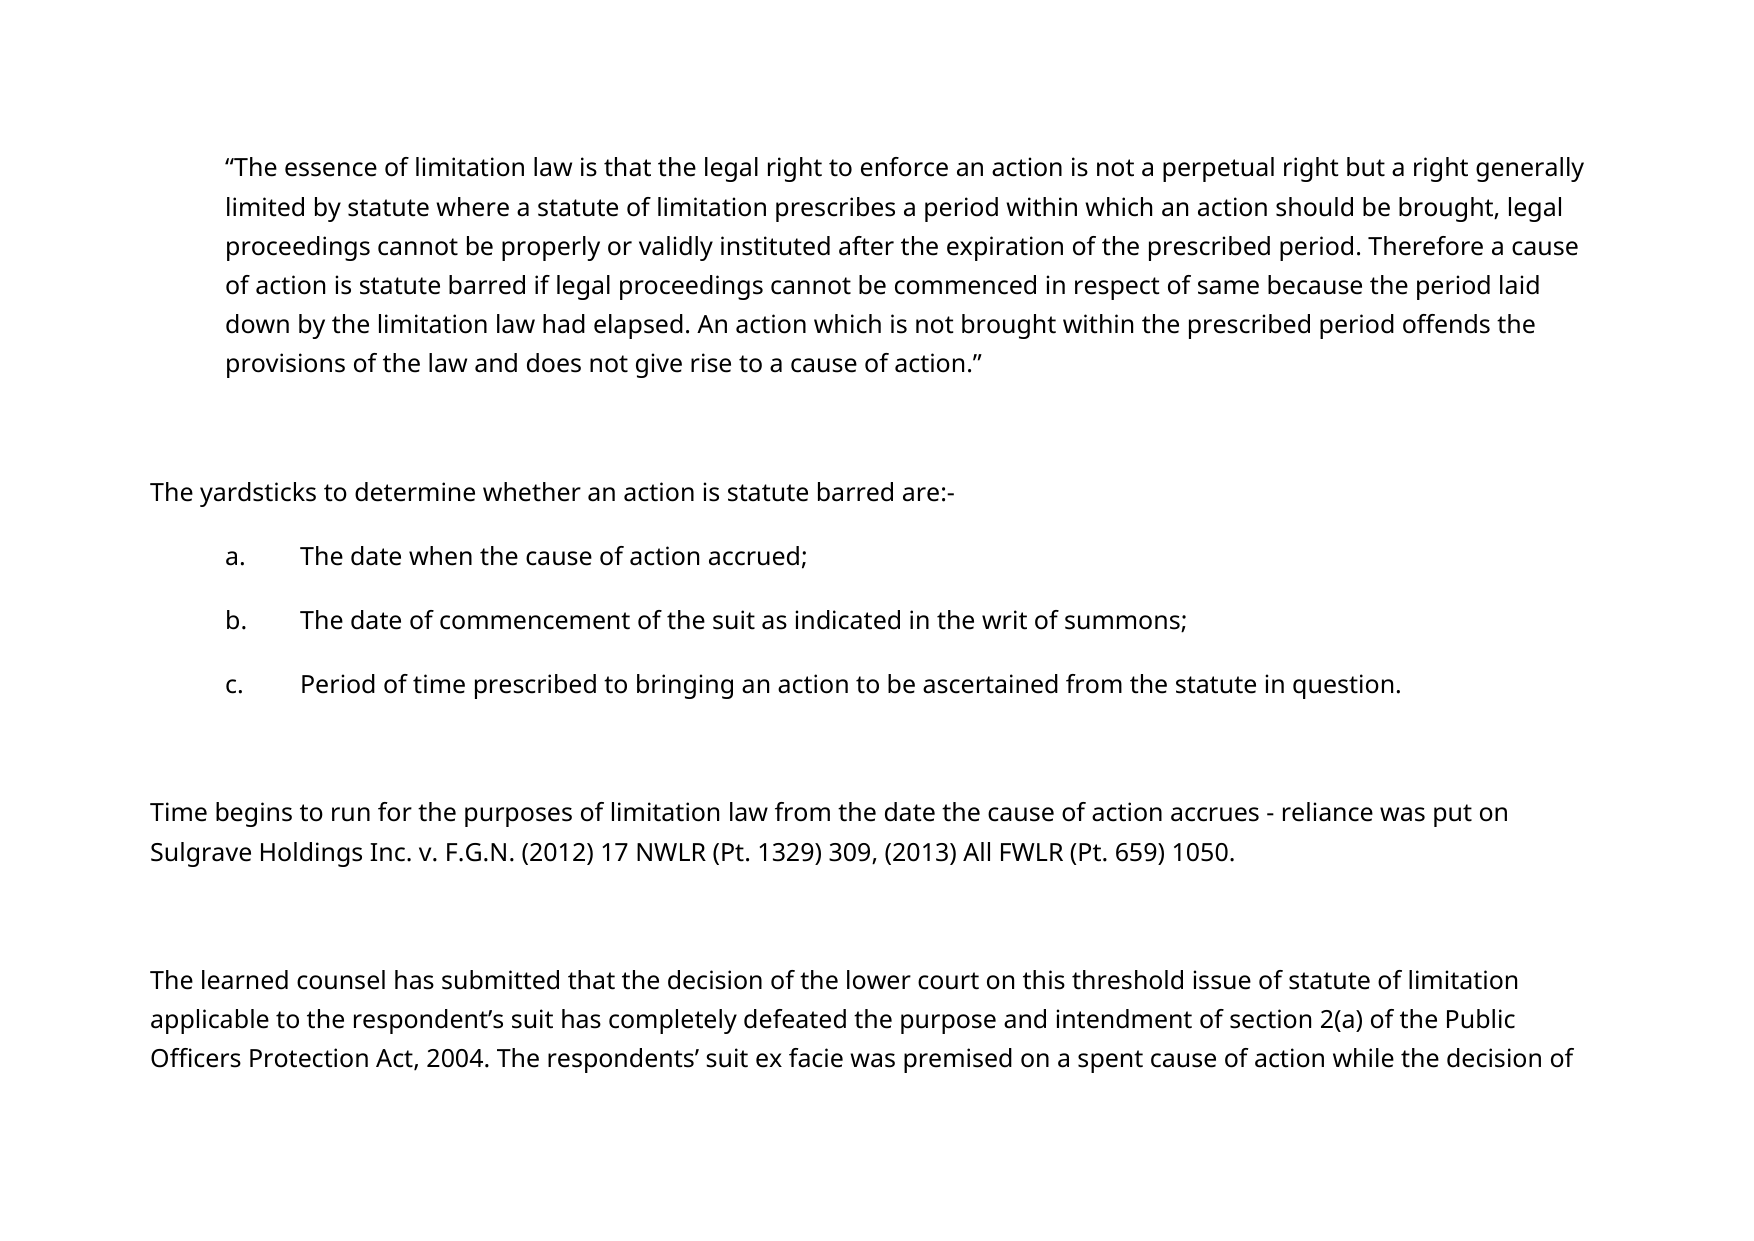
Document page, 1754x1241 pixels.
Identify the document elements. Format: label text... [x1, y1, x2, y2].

text c. Period of time prescribed to bringing an action to be ascertained from the statute in question. [225, 667, 1604, 701]
text “The essence of limitation law is that the legal right to enforce an action is not a perpetual right but a right generally limited by statute where a statute of limitation prescribes a period within which an action should be brought, legal proceedings cannot be properly or validly instituted after the expiration of the prescribed period. Therefore a cause of action is statute barred if legal proceedings cannot be commenced in respect of same because the period laid down by the limitation law had elapsed. An action which is not brought within the prescribed period offends the provisions of the law and does not give rise to a cause of action.” [225, 150, 1604, 380]
text b. The date of commencement of the suit as indicated in the writ of summons; [225, 602, 1604, 637]
text a. The date when the cause of action accrued; [150, 538, 1604, 572]
text Time begins to run for the purposes of limitation law from the date the cause of action accrues - reliance was put on Sulgrave Holdings Inc. v. F.G.N. (2012) 17 NWLR (Pt. 1329) 309, (2013) All FWLR (Pt. 659) 1050. [150, 795, 1604, 868]
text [150, 962, 1604, 1075]
text The yardsticks to determine whether an action is statute barred are:- [150, 474, 1604, 508]
